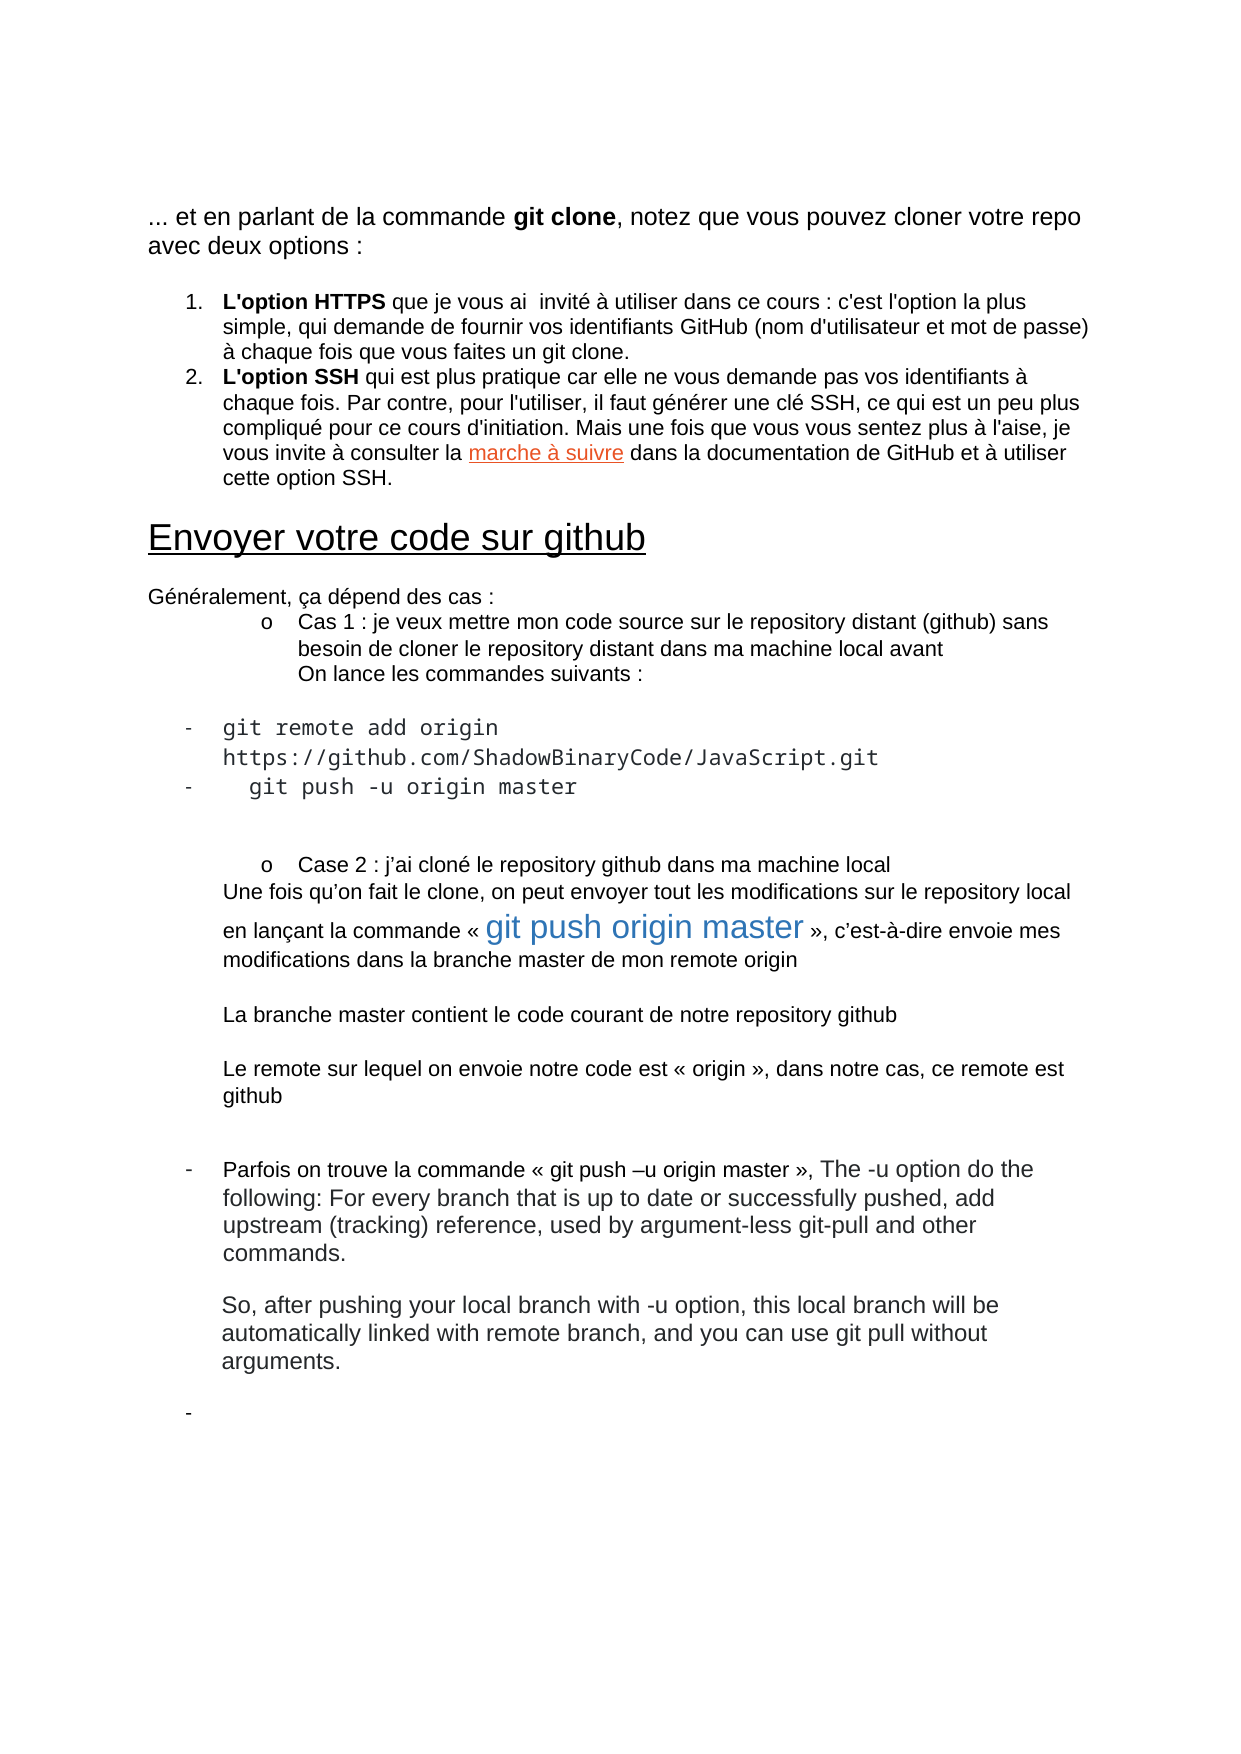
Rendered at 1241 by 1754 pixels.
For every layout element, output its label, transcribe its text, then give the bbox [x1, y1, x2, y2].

text ... et en parlant de la commande git clone, notez que vous pouvez cloner votre repo avec deux options : [148, 202, 1093, 259]
text So, after pushing your local branch with -u option, this local branch will be automatically linked with remote branch, and you can use git pull without arguments. [221, 1291, 1093, 1374]
list L'option SSH qui est plus pratique car elle ne vous demande pas vos identifiants à chaque fois. Par contre, pour l'utiliser, il faut générer une clé SSH, ce qui est un peu plus compliqué pour ce cours d'initiation. Mais une fois que vous vous sentez plus à l'aise, je vous invite à consulter la marche à suivre dans la documentation de GitHub et à utiliser cette option SSH. [185, 364, 1093, 490]
text Envoyer votre code sur github [148, 516, 1093, 559]
list git push -u origin master [185, 771, 1093, 801]
list Cas 1 : je veux mettre mon code source sur le repository distant (github) sans besoin de cloner le repository distant dans ma machine local avant [260, 609, 1093, 661]
list L'option HTTPS que je vous ai invité à utiliser dans ce cours : c'est l'option la plus simple, qui demande de fournir vos identifiants GitHub (nom d'utilisateur et mot de passe) à chaque fois que vous faites un git clone. [185, 289, 1093, 364]
text Généralement, ça dépend des cas : [148, 584, 1093, 609]
list On lance les commandes suivants : [298, 661, 1093, 687]
list Case 2 : j’ai cloné le repository github dans ma machine local [260, 852, 1093, 879]
list git remote add origin https://github.com/ShadowBinaryCode/JavaScript.git [185, 712, 1093, 771]
list Le remote sur lequel on envoie notre code est « origin », dans notre cas, ce remote est github [223, 1056, 1093, 1108]
list Une fois qu’on fait le clone, on peut envoyer tout les modifications sur le repository local en lançant la commande « git push origin master », c’est-à-dire envoie mes modifications dans la branche master de mon remote origin [223, 879, 1093, 972]
list Parfois on trouve la commande « git push –u origin master », The -u option do the following: For every branch that is up to date or successfully pushed, add upstream (tracking) reference, used by argument-less git-pull and other commands. [185, 1154, 1093, 1266]
list La branche master contient le code courant de notre repository github [223, 1002, 1093, 1027]
